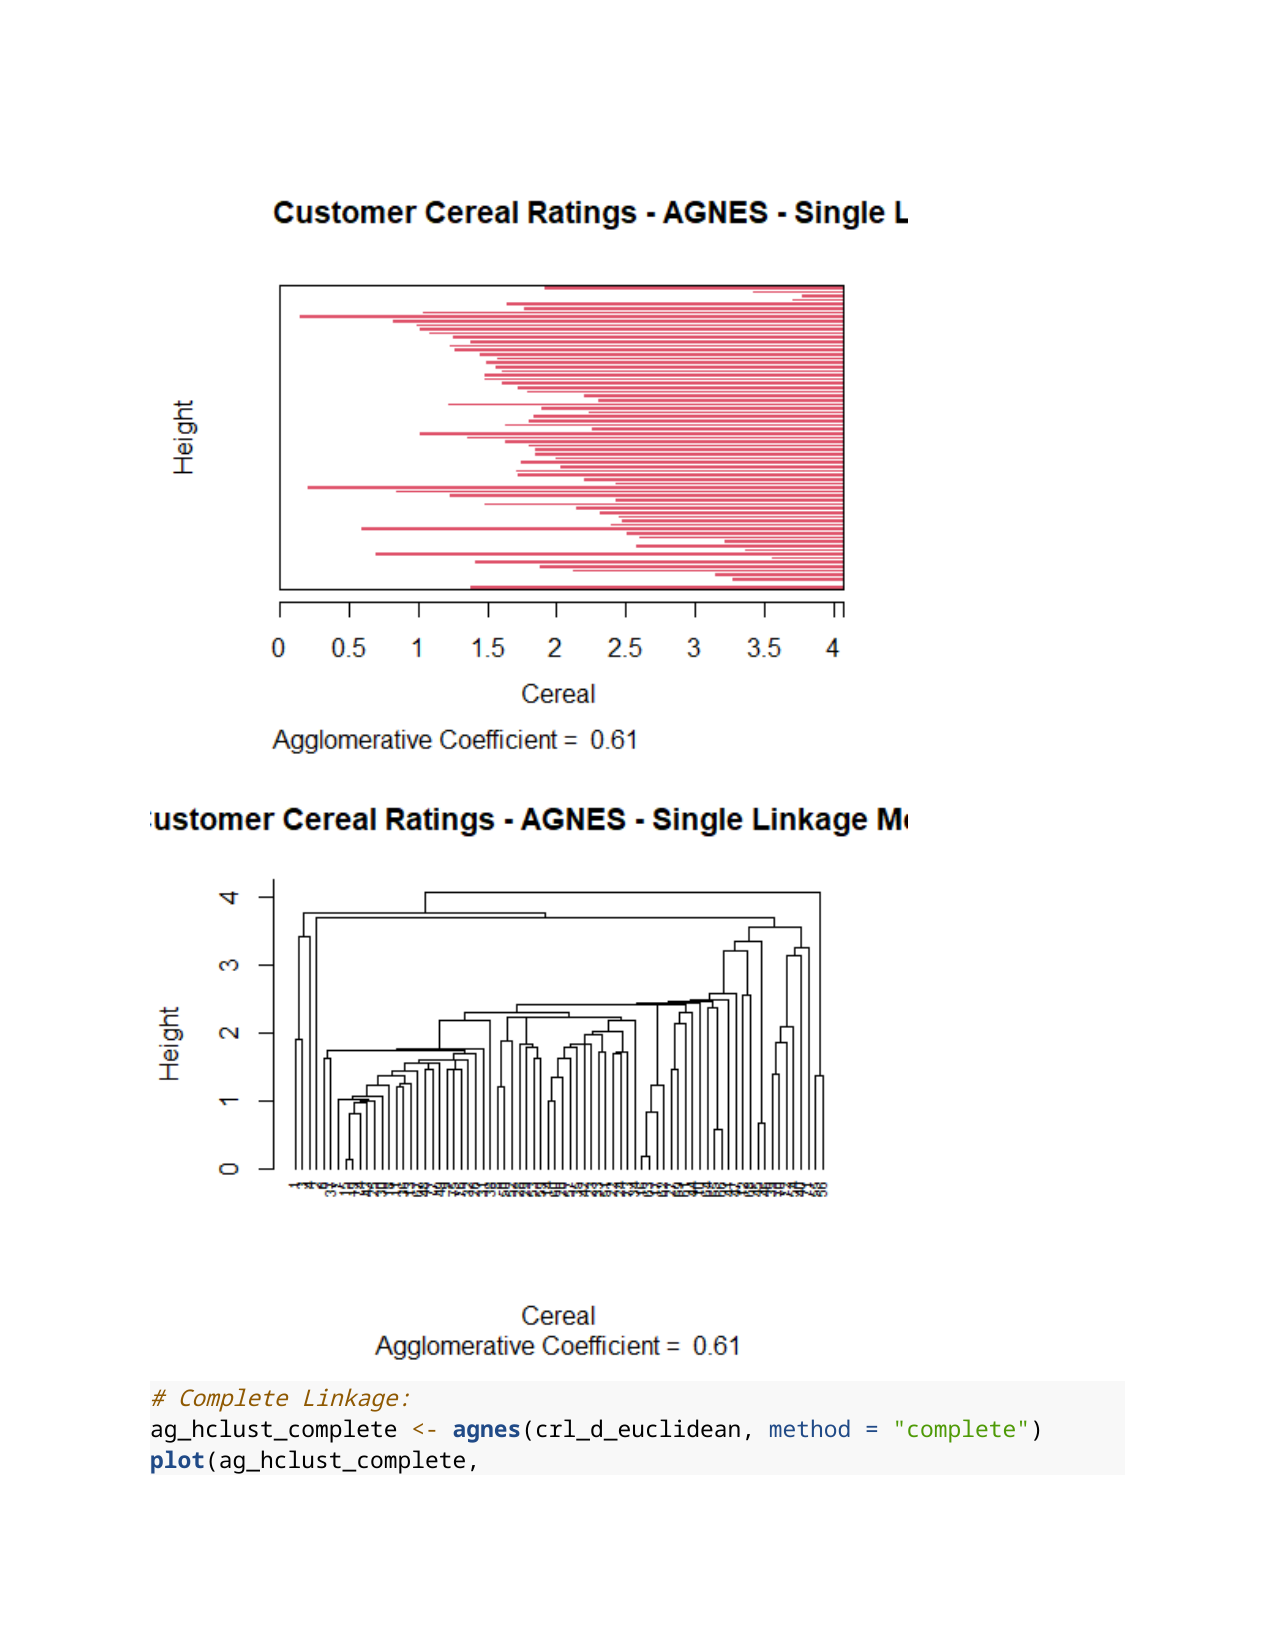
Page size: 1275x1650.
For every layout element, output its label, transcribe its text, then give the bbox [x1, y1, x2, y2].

picture [150, 150, 908, 1363]
